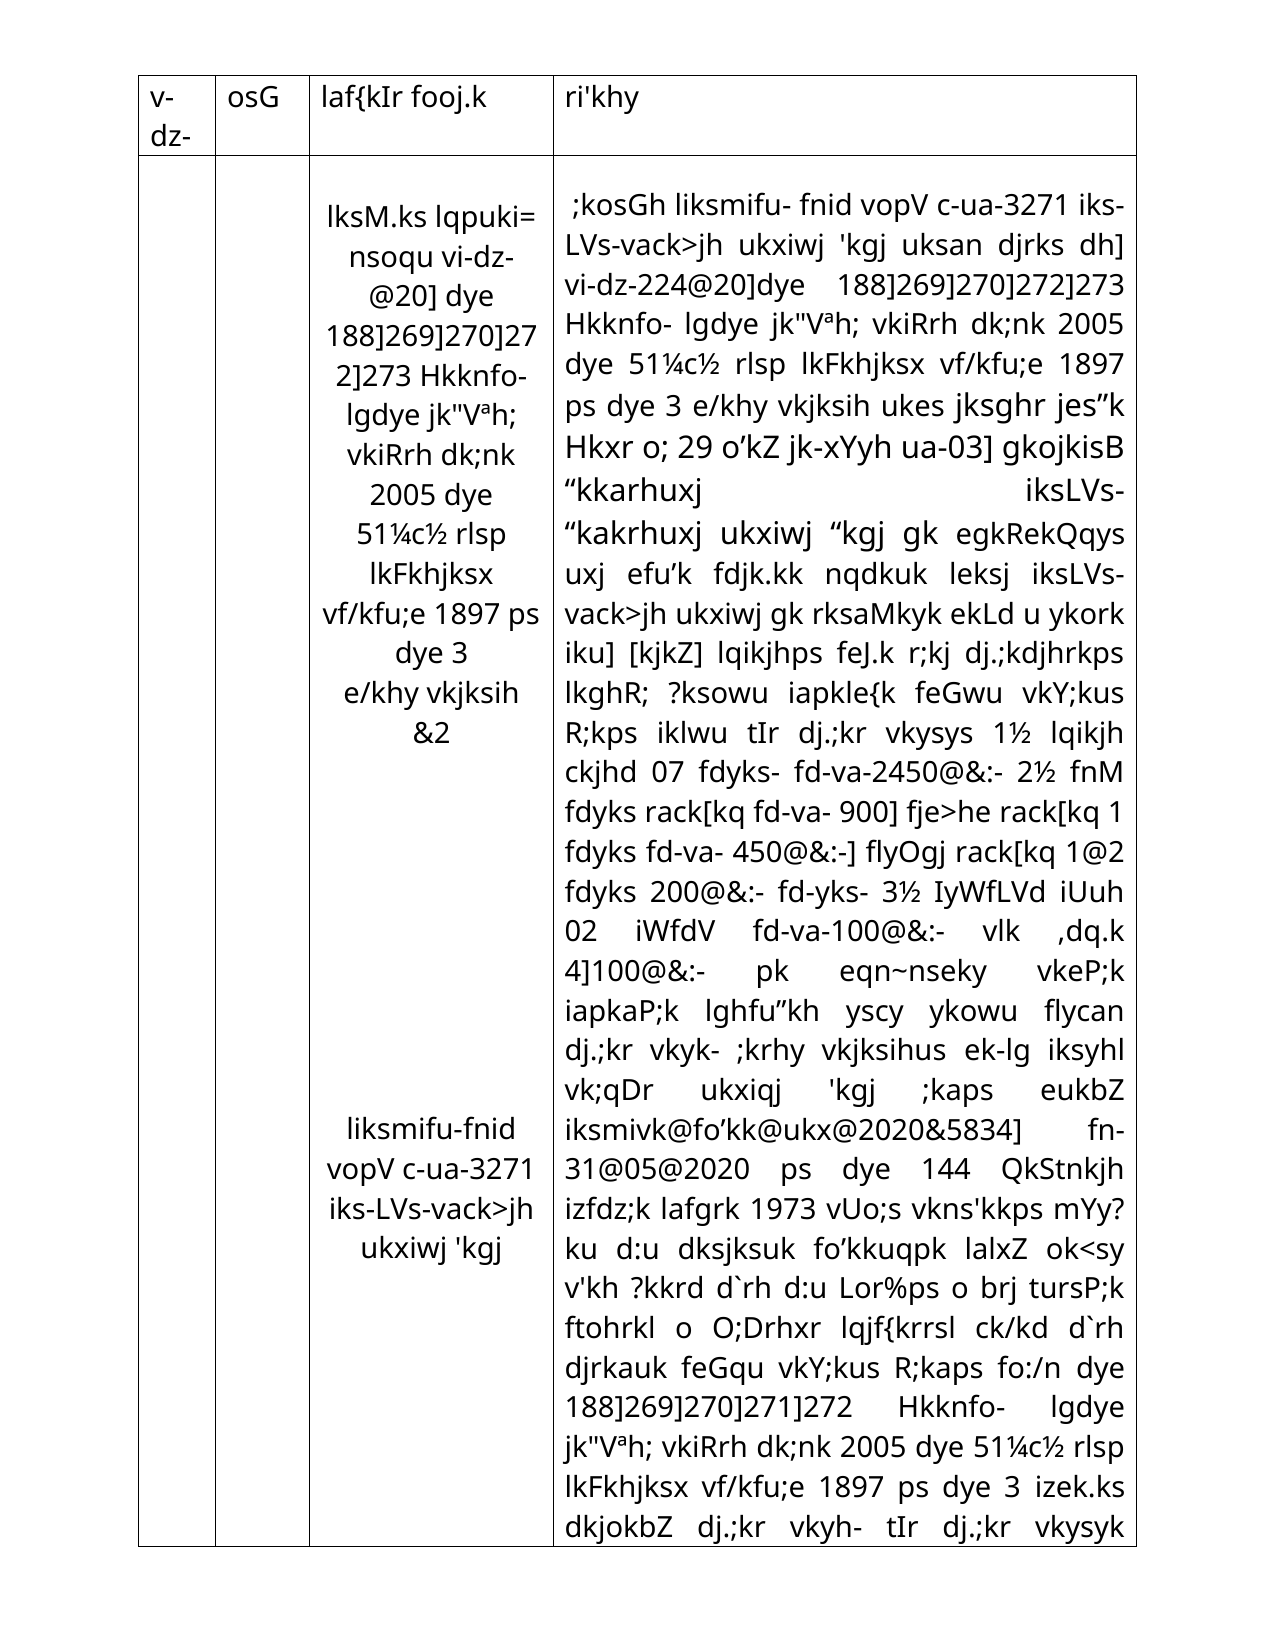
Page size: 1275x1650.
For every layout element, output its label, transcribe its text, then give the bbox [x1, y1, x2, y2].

table_header osG [216, 76, 309, 155]
table_cell [216, 156, 309, 1546]
table_header ri'khy [554, 76, 1136, 155]
table_cell [139, 156, 215, 1546]
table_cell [310, 156, 553, 1546]
table_header laf{kIr fooj.k [310, 76, 553, 155]
table_header v-dz- [139, 76, 215, 155]
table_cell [554, 156, 1136, 1546]
